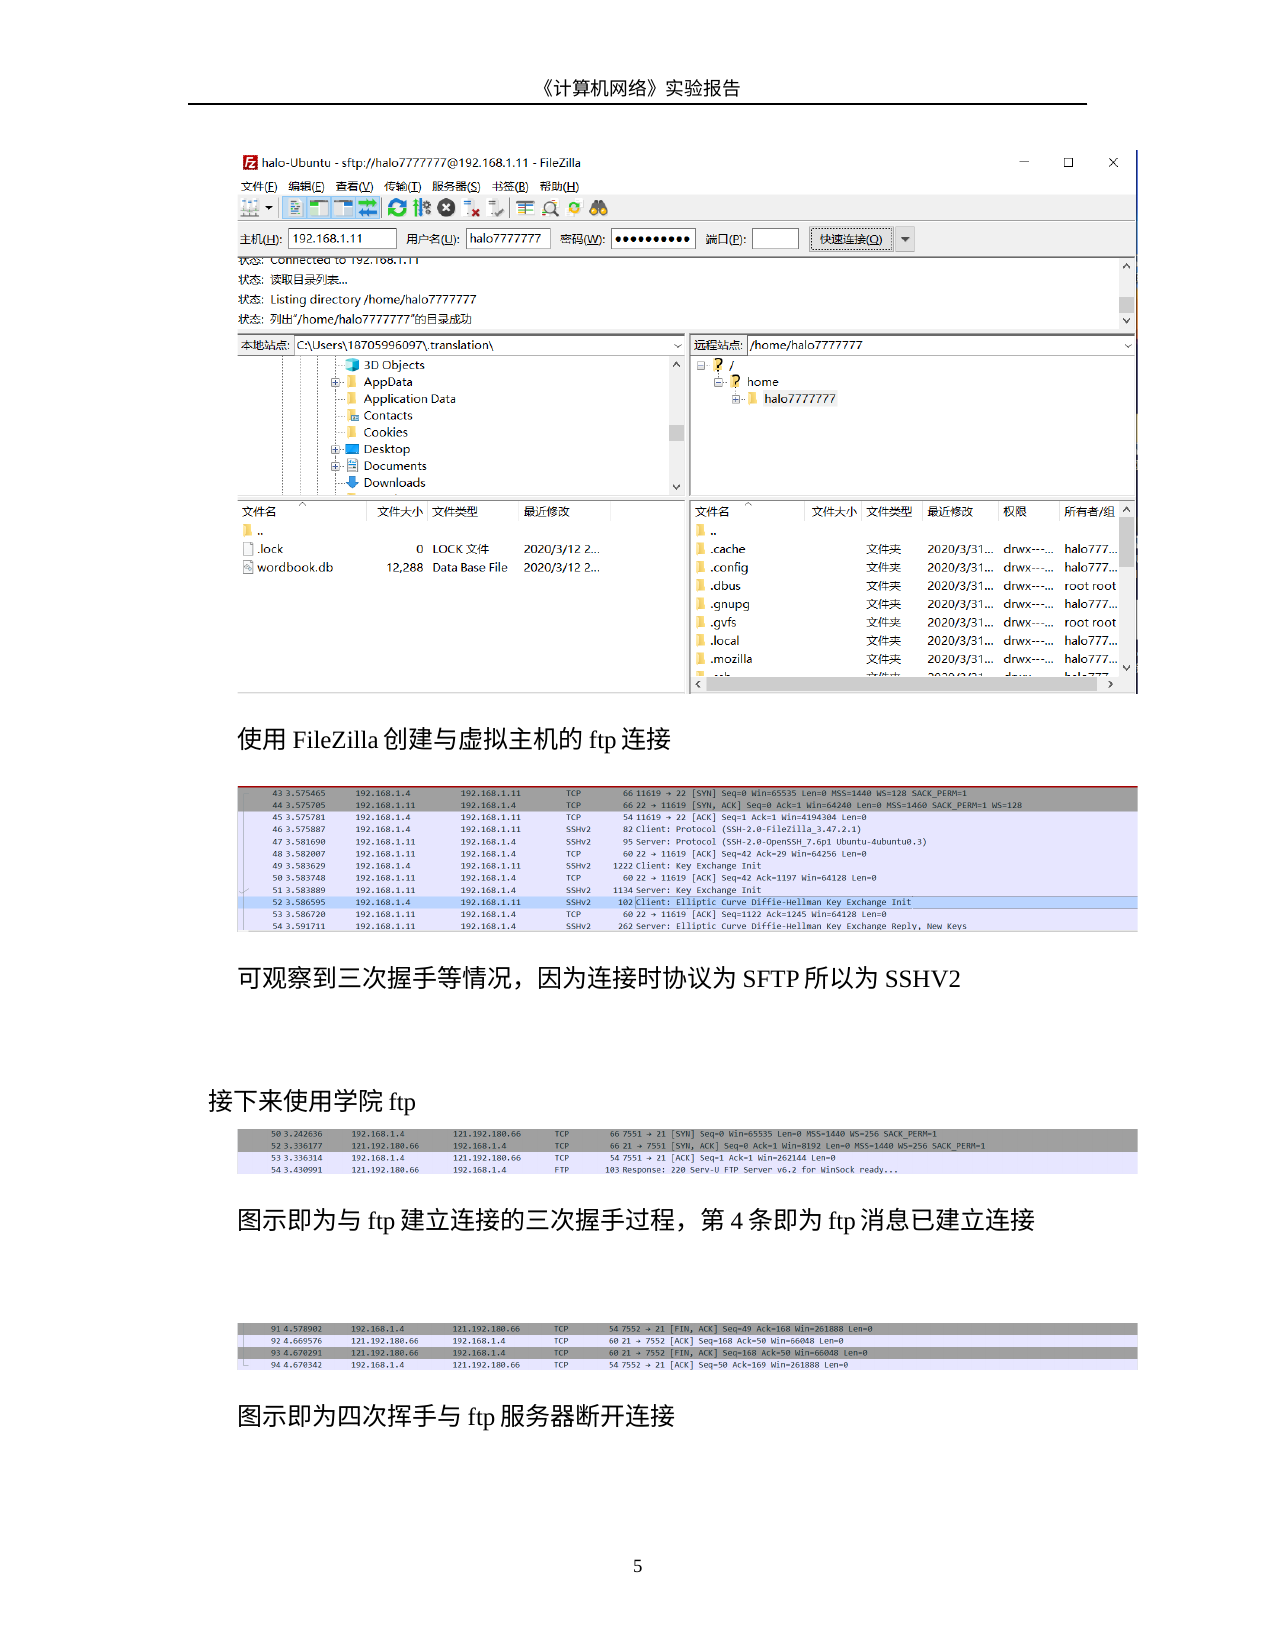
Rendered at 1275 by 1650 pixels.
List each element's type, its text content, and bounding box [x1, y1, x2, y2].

picture [237, 786, 1138, 932]
list 使用FileZilla创建与虚拟主机的ftp连接 [187, 720, 1087, 756]
text 接下来使用学院ftp [187, 1081, 1087, 1117]
list 图示即为四次挥手与ftp服务器断开连接 [187, 1396, 1087, 1432]
picture [237, 150, 1138, 694]
picture [237, 1323, 1138, 1370]
list 图示即为与ftp建立连接的三次握手过程，第4条即为ftp消息已建立连接 [187, 1201, 1087, 1237]
list 可观察到三次握手等情况，因为连接时协议为SFTP所以为SSHV2 [187, 958, 1087, 995]
picture [237, 1129, 1138, 1174]
